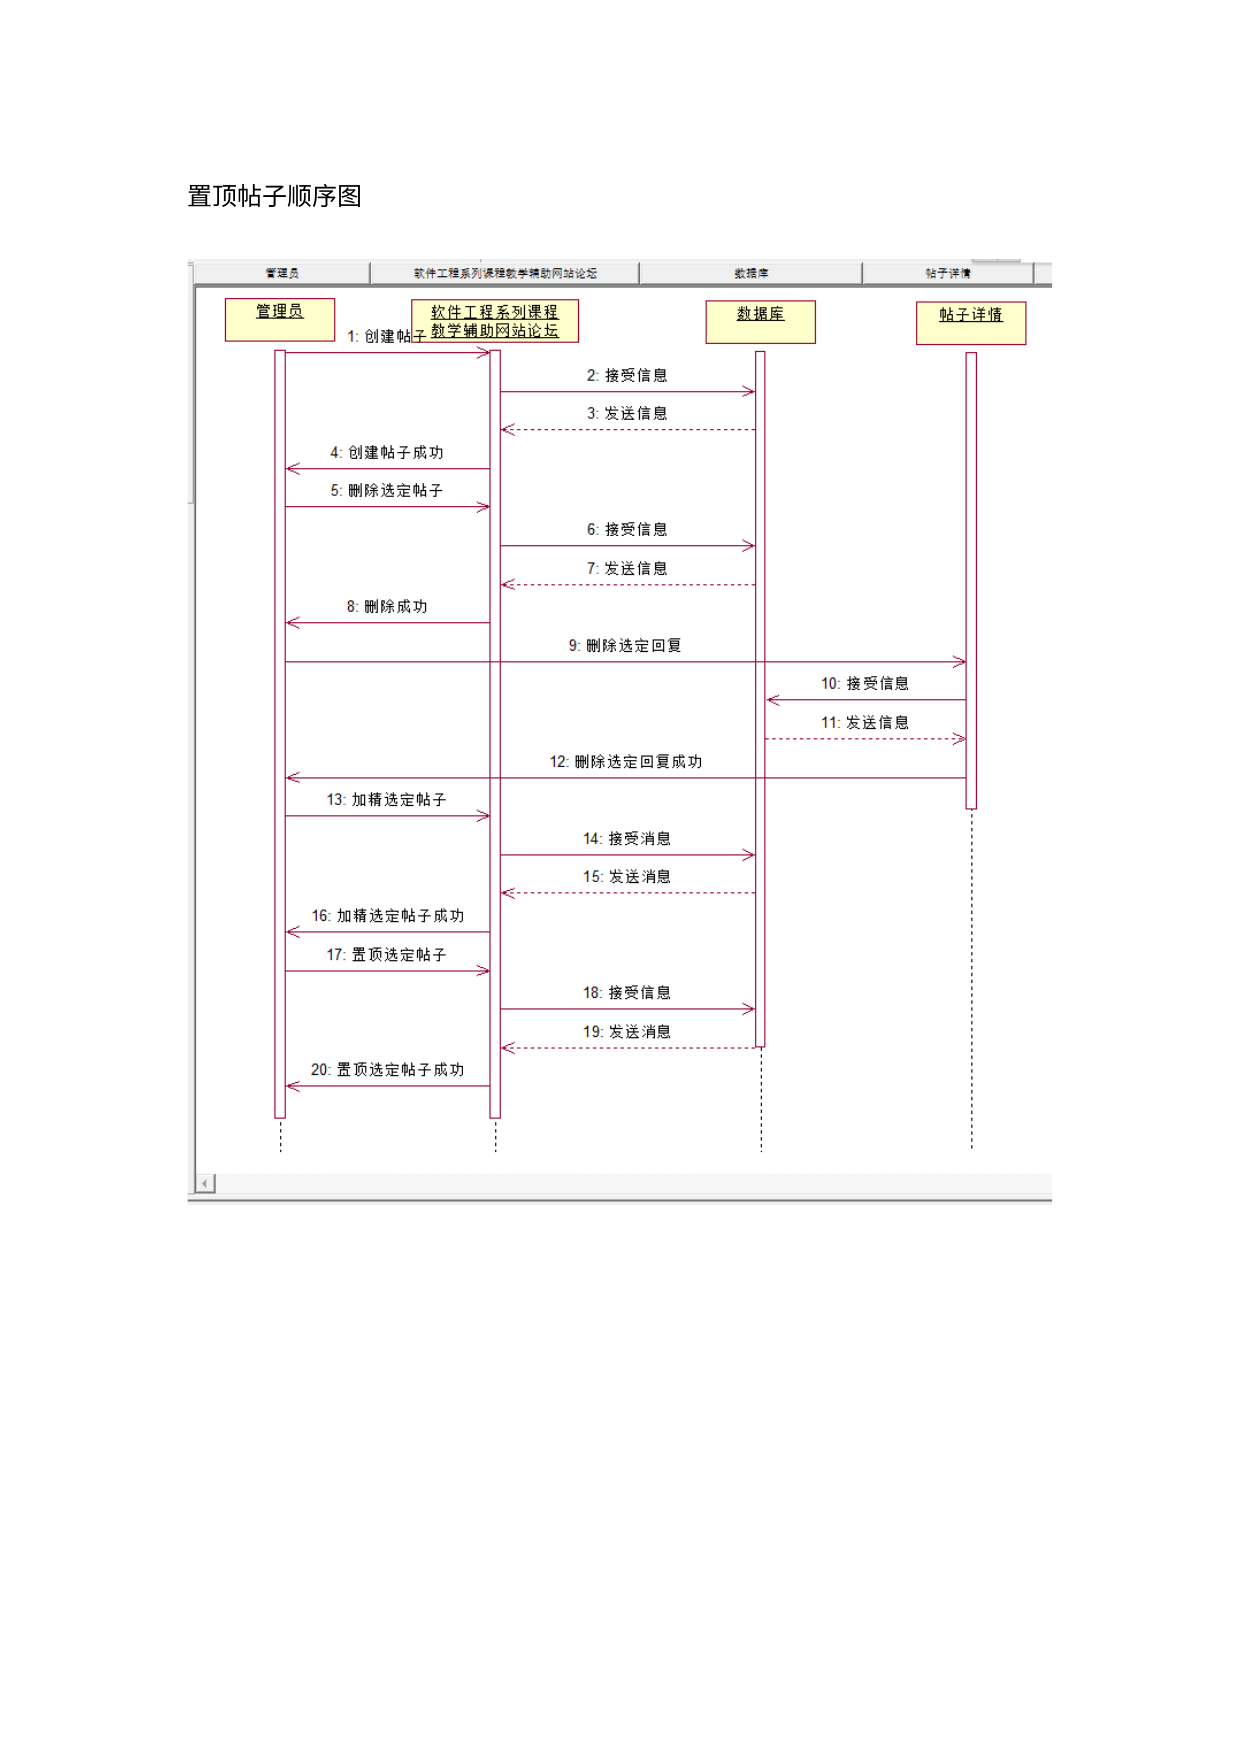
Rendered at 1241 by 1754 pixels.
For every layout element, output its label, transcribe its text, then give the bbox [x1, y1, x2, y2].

picture [187, 259, 1053, 1205]
text 置顶帖子顺序图 [187, 162, 1053, 227]
